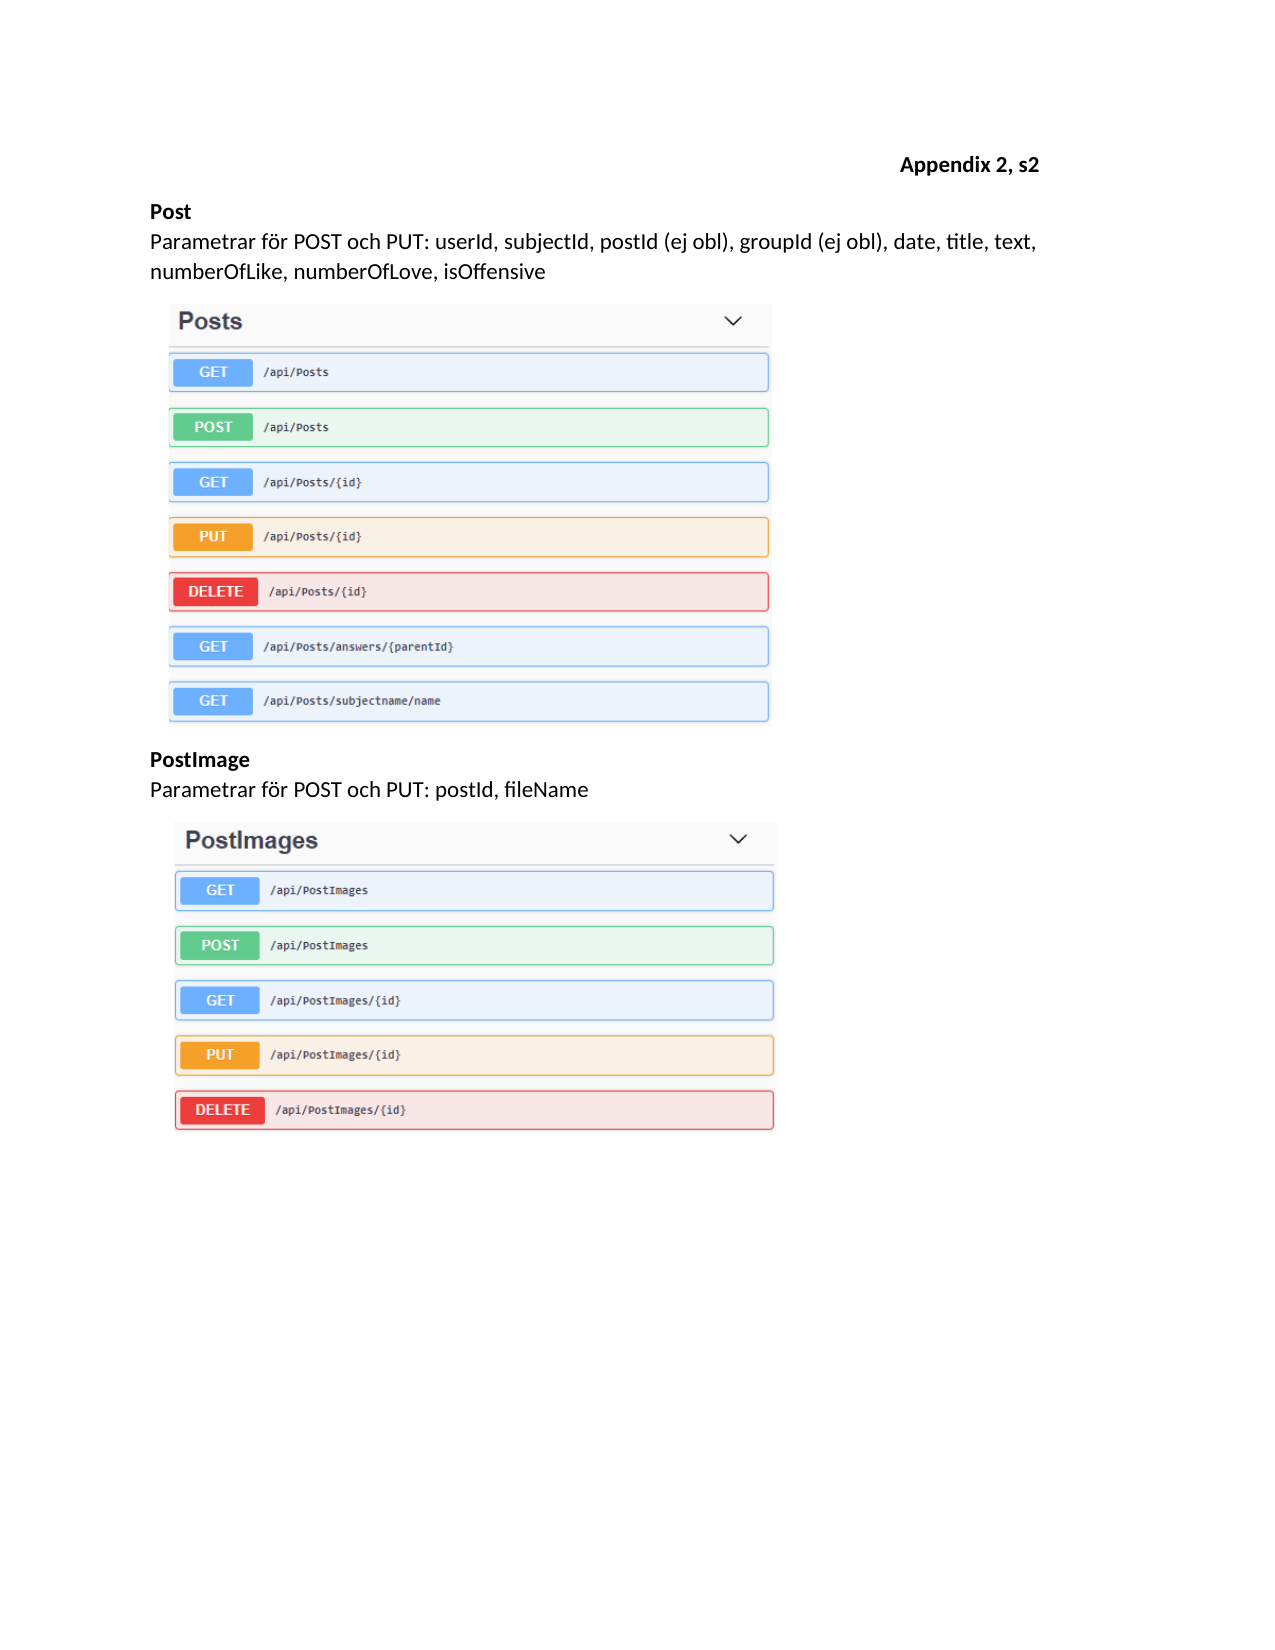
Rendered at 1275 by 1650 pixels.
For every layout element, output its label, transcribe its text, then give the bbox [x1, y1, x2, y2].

text Parametrar för POST och PUT: userId, subjectId, postId (ej obl), groupId (ej obl), date, title, text, numberOfLike, numberOfLove, isOffensive [150, 227, 1125, 285]
text Post [150, 197, 1125, 225]
text Parametrar för POST och PUT: postId, fileName [150, 775, 1125, 803]
text PostImage [150, 745, 1125, 773]
text Appendix 2, s2 [900, 150, 1125, 178]
